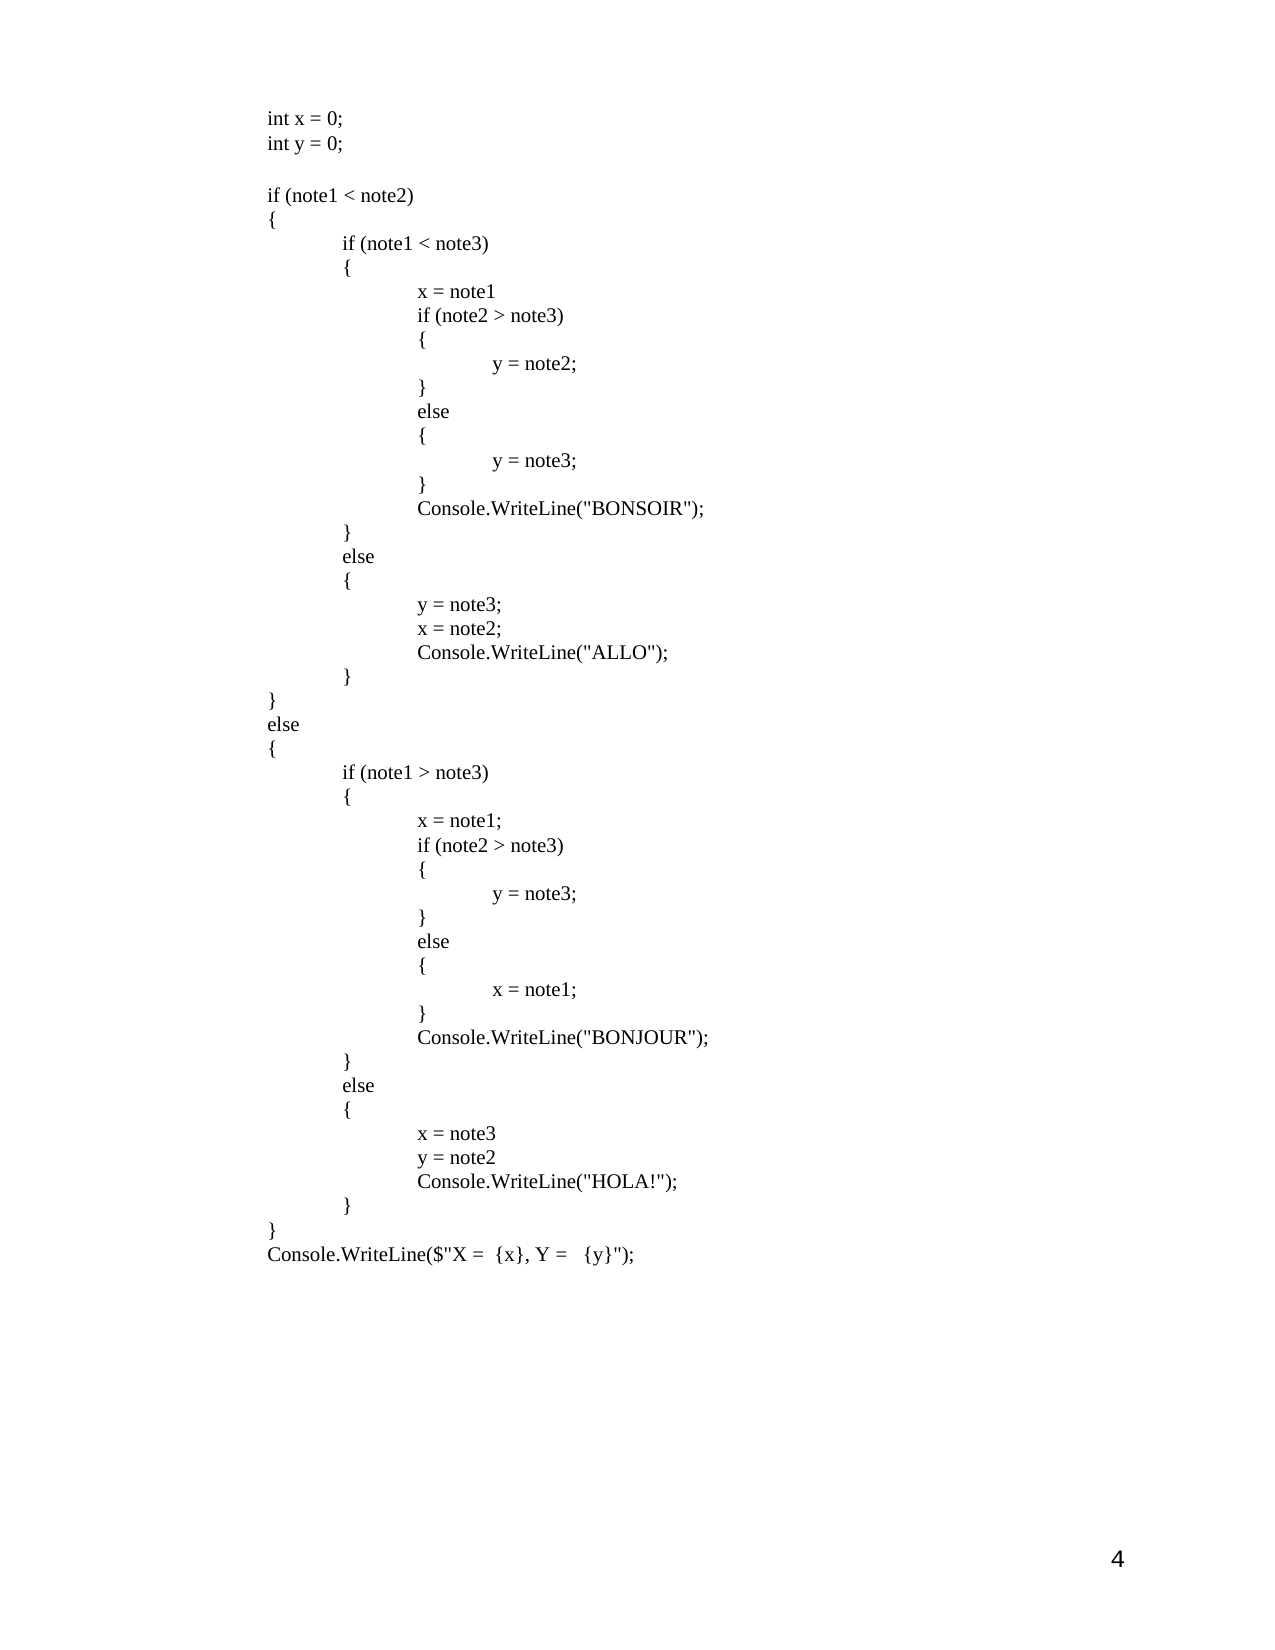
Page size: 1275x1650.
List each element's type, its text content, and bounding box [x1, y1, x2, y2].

text x = note3 [192, 1121, 1125, 1145]
text if (note1 < note2) [192, 183, 1125, 207]
text x = note1; [192, 977, 1125, 1001]
text { [267, 736, 1125, 760]
text else [267, 1073, 1125, 1097]
text } [192, 688, 1125, 712]
text y = note3; [192, 881, 1125, 905]
text { [192, 423, 1125, 447]
text Console.WriteLine("BONSOIR"); [192, 496, 1125, 520]
text Console.WriteLine("ALLO"); [192, 640, 1125, 664]
text if (note2 > note3) [192, 832, 1125, 857]
text if (note2 > note3) [192, 303, 1125, 327]
text else [267, 544, 1125, 568]
text { [192, 207, 1125, 231]
text { [192, 953, 1125, 977]
text { [267, 568, 1125, 592]
text Console.WriteLine("BONJOUR"); [192, 1025, 1125, 1049]
text } [192, 1001, 1125, 1025]
text else [192, 399, 1125, 423]
text } [192, 905, 1125, 929]
text x = note1 [192, 279, 1125, 303]
text x = note1; [192, 808, 1125, 832]
text y = note3; [192, 447, 1125, 472]
text } [192, 1049, 1125, 1073]
text { [192, 255, 1125, 279]
text if (note1 > note3) [192, 760, 1125, 784]
text int x = 0; [192, 106, 1125, 130]
text { [192, 327, 1125, 351]
text y = note2; [192, 351, 1125, 375]
text Console.WriteLine($"X = {x}, Y = {y}"); [192, 1242, 1125, 1266]
text else [192, 712, 1125, 736]
text { [192, 857, 1125, 881]
text } [192, 1217, 1125, 1242]
text } [192, 472, 1125, 496]
text } [192, 664, 1125, 688]
text { [192, 784, 1125, 808]
text x = note2; [192, 616, 1125, 640]
text } [192, 375, 1125, 399]
text Console.WriteLine("HOLA!"); [192, 1169, 1125, 1193]
text { [192, 1097, 1125, 1121]
text y = note2 [192, 1145, 1125, 1169]
text } [192, 1193, 1125, 1217]
text if (note1 < note3) [192, 231, 1125, 255]
text } [192, 520, 1125, 544]
text y = note3; [192, 592, 1125, 616]
text int y = 0; [192, 130, 1125, 154]
text else [192, 929, 1125, 953]
